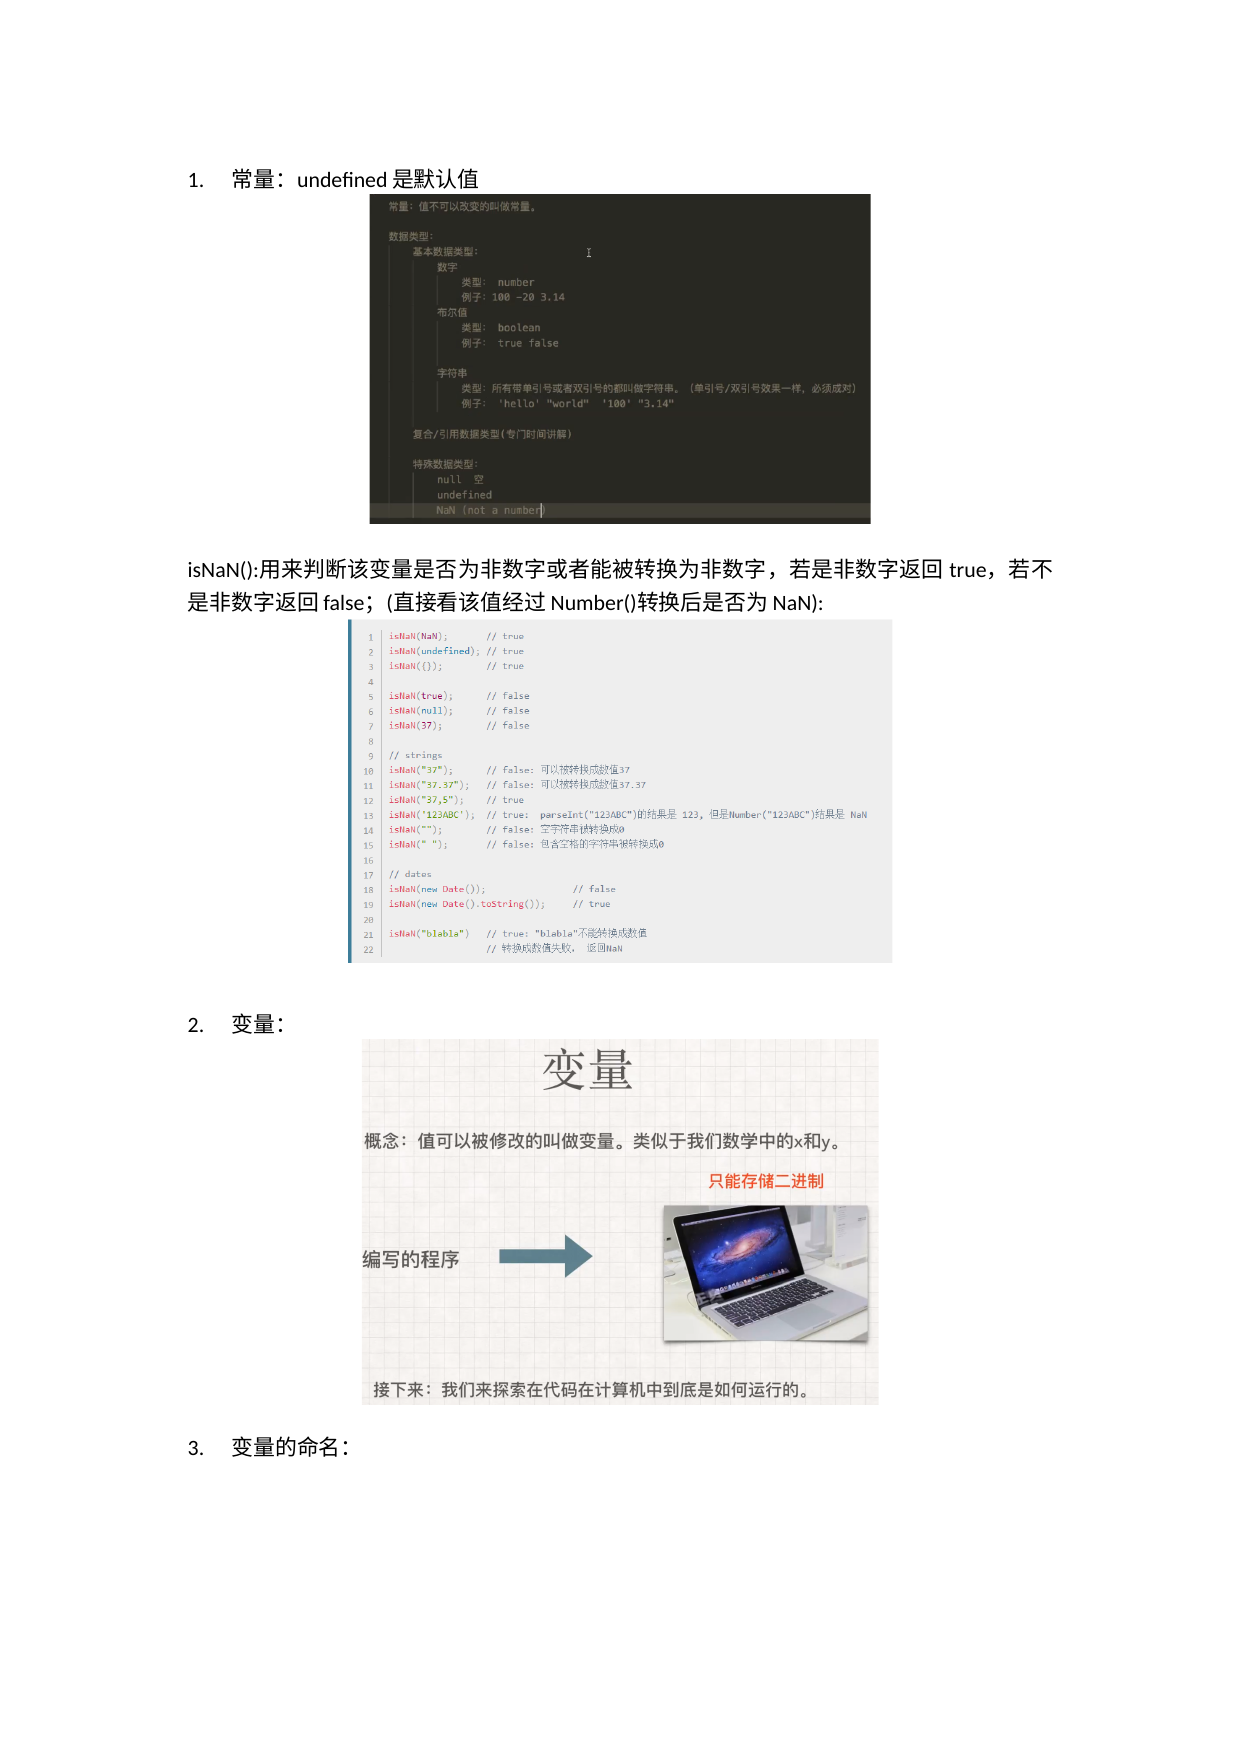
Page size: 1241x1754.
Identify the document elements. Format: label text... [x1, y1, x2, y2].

picture [369, 194, 871, 524]
picture [361, 1039, 879, 1405]
list 变量： [187, 1007, 1053, 1039]
text isNaN():用来判断该变量是否为非数字或者能被转换为非数字，若是非数字返回true，若不是非数字返回false；(直接看该值经过Number()转换后是否为NaN): [187, 552, 1053, 617]
list 常量：undefined是默认值 [187, 162, 1053, 194]
list 变量的命名： [187, 1429, 1053, 1462]
picture [348, 617, 893, 963]
